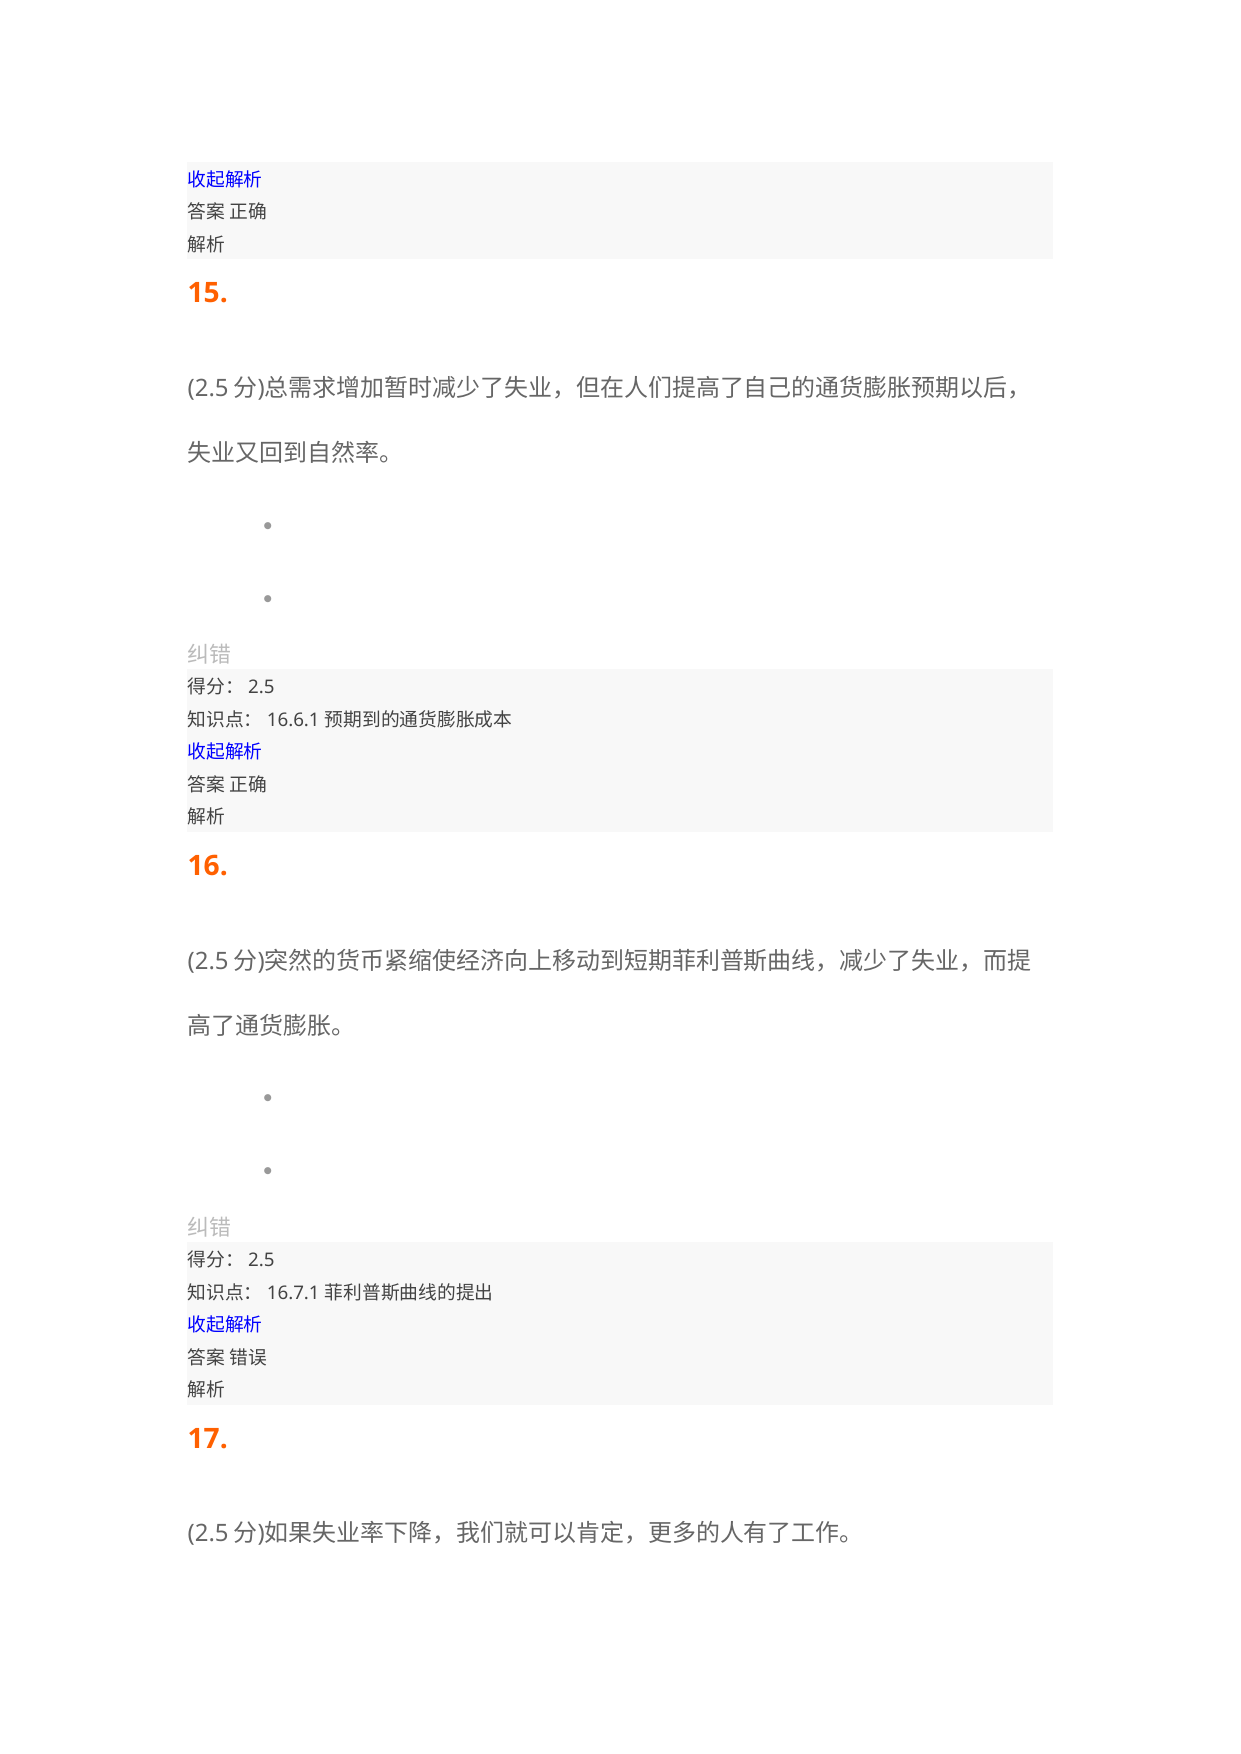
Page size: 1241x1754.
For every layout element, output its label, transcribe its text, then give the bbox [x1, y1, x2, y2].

text 收起解析 [187, 734, 1053, 767]
text 答案 错误 [187, 1340, 1053, 1372]
text (2.5分)总需求增加暂时减少了失业，但在人们提高了自己的通货膨胀预期以后，失业又回到自然率。 [187, 354, 1053, 484]
text 解析 [187, 799, 1053, 832]
text 答案 正确 [187, 194, 1053, 227]
text 解析 [187, 1372, 1053, 1405]
text 知识点： 16.7.1 菲利普斯曲线的提出 [187, 1275, 1053, 1307]
text 答案 正确 [187, 767, 1053, 799]
text 纠错 [187, 1210, 1053, 1242]
text 解析 [187, 227, 1053, 259]
text 16. [187, 832, 1053, 897]
text 收起解析 [187, 1307, 1053, 1340]
text (2.5分)突然的货币紧缩使经济向上移动到短期菲利普斯曲线，减少了失业，而提高了通货膨胀。 [187, 926, 1053, 1056]
text 17. [187, 1405, 1053, 1470]
text 知识点： 16.6.1 预期到的通货膨胀成本 [187, 702, 1053, 734]
text 收起解析 [187, 162, 1053, 194]
text (2.5分)如果失业率下降，我们就可以肯定，更多的人有了工作。 [187, 1499, 1053, 1564]
text 纠错 [187, 637, 1053, 669]
text 15. [187, 259, 1053, 324]
text 得分： 2.5 [187, 669, 1053, 702]
text 得分： 2.5 [187, 1242, 1053, 1275]
